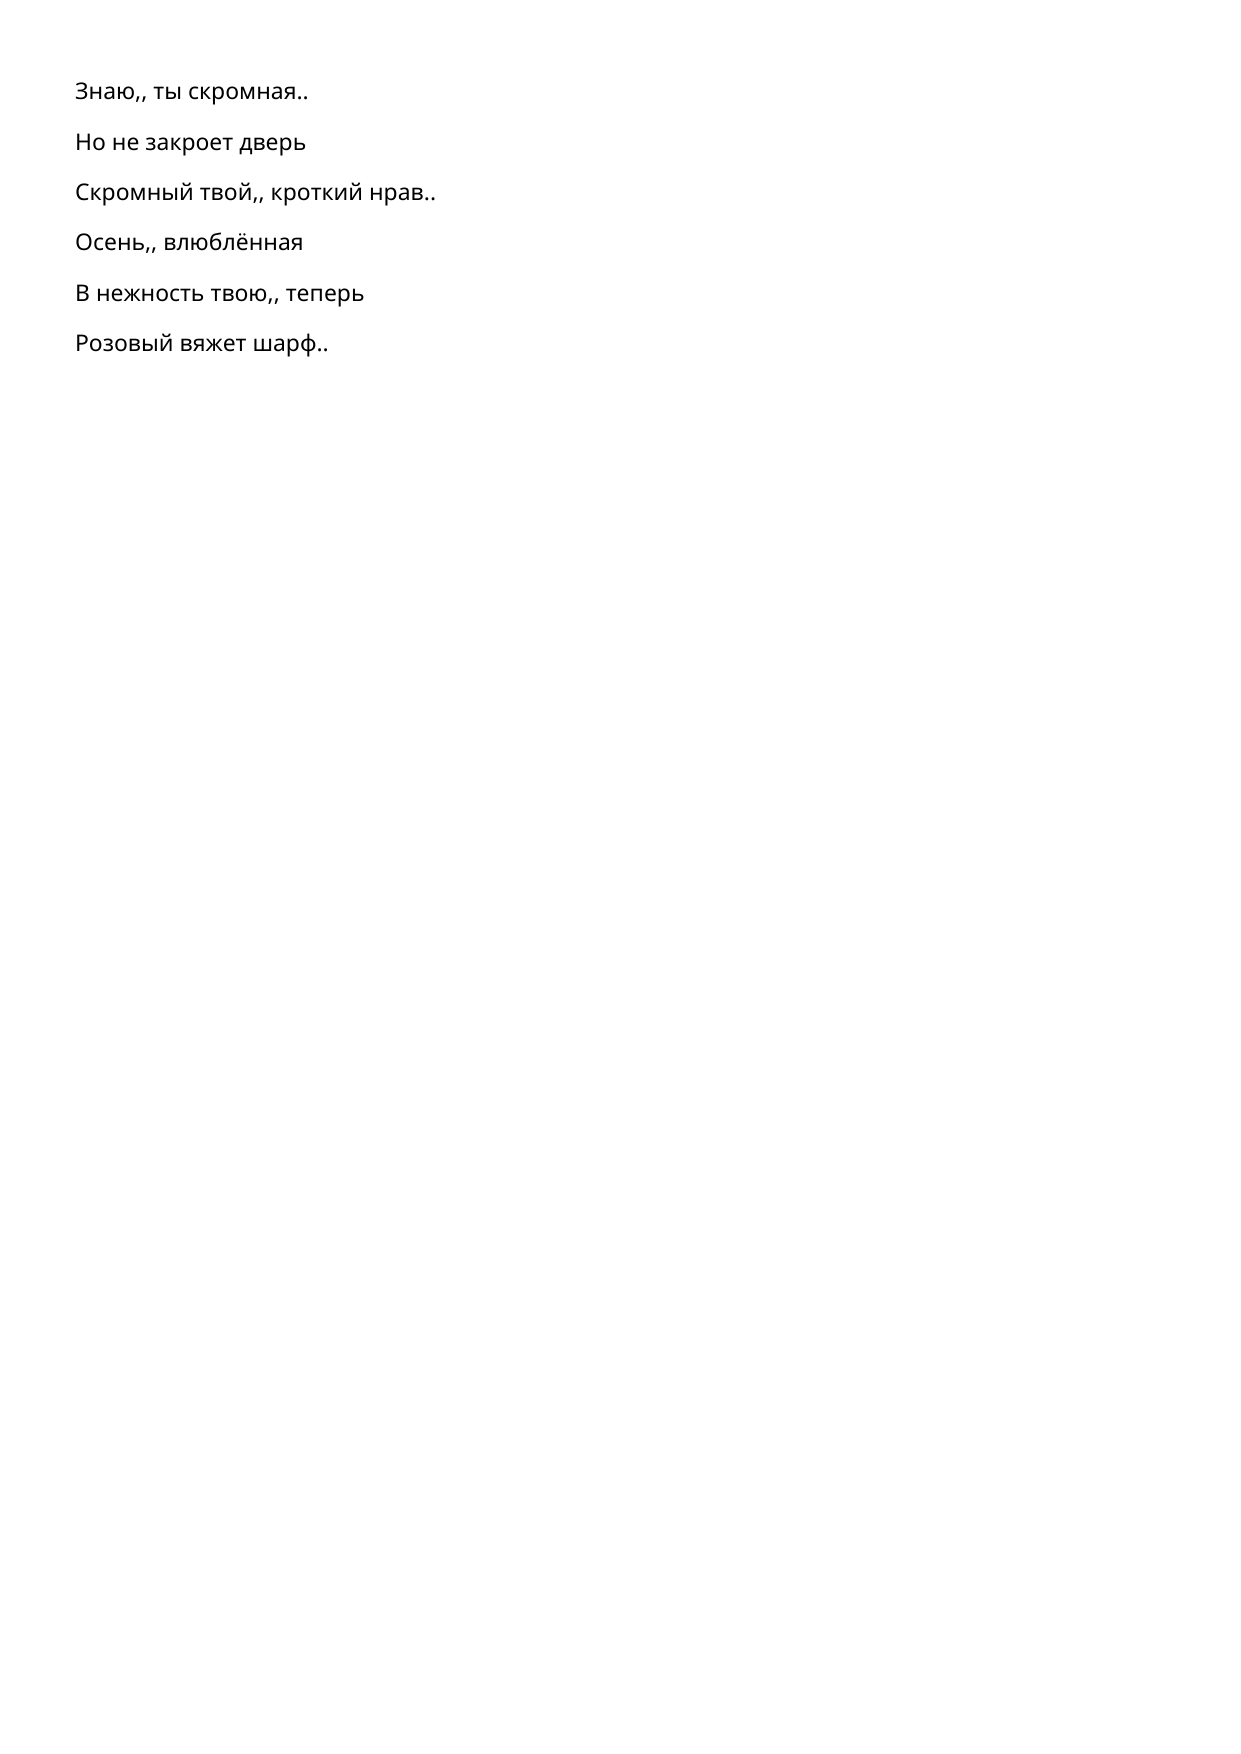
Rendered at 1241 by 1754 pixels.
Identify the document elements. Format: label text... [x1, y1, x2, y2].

text Но не закроет дверь [75, 125, 1165, 157]
text Скромный твой,, кроткий нрав.. [75, 176, 1165, 207]
text Знаю,, ты скромная.. [75, 75, 1165, 106]
text Осень,, влюблённая [75, 226, 1165, 257]
text Розовый вяжет шарф.. [75, 327, 1165, 358]
text В нежность твою,, теперь [75, 277, 1165, 308]
